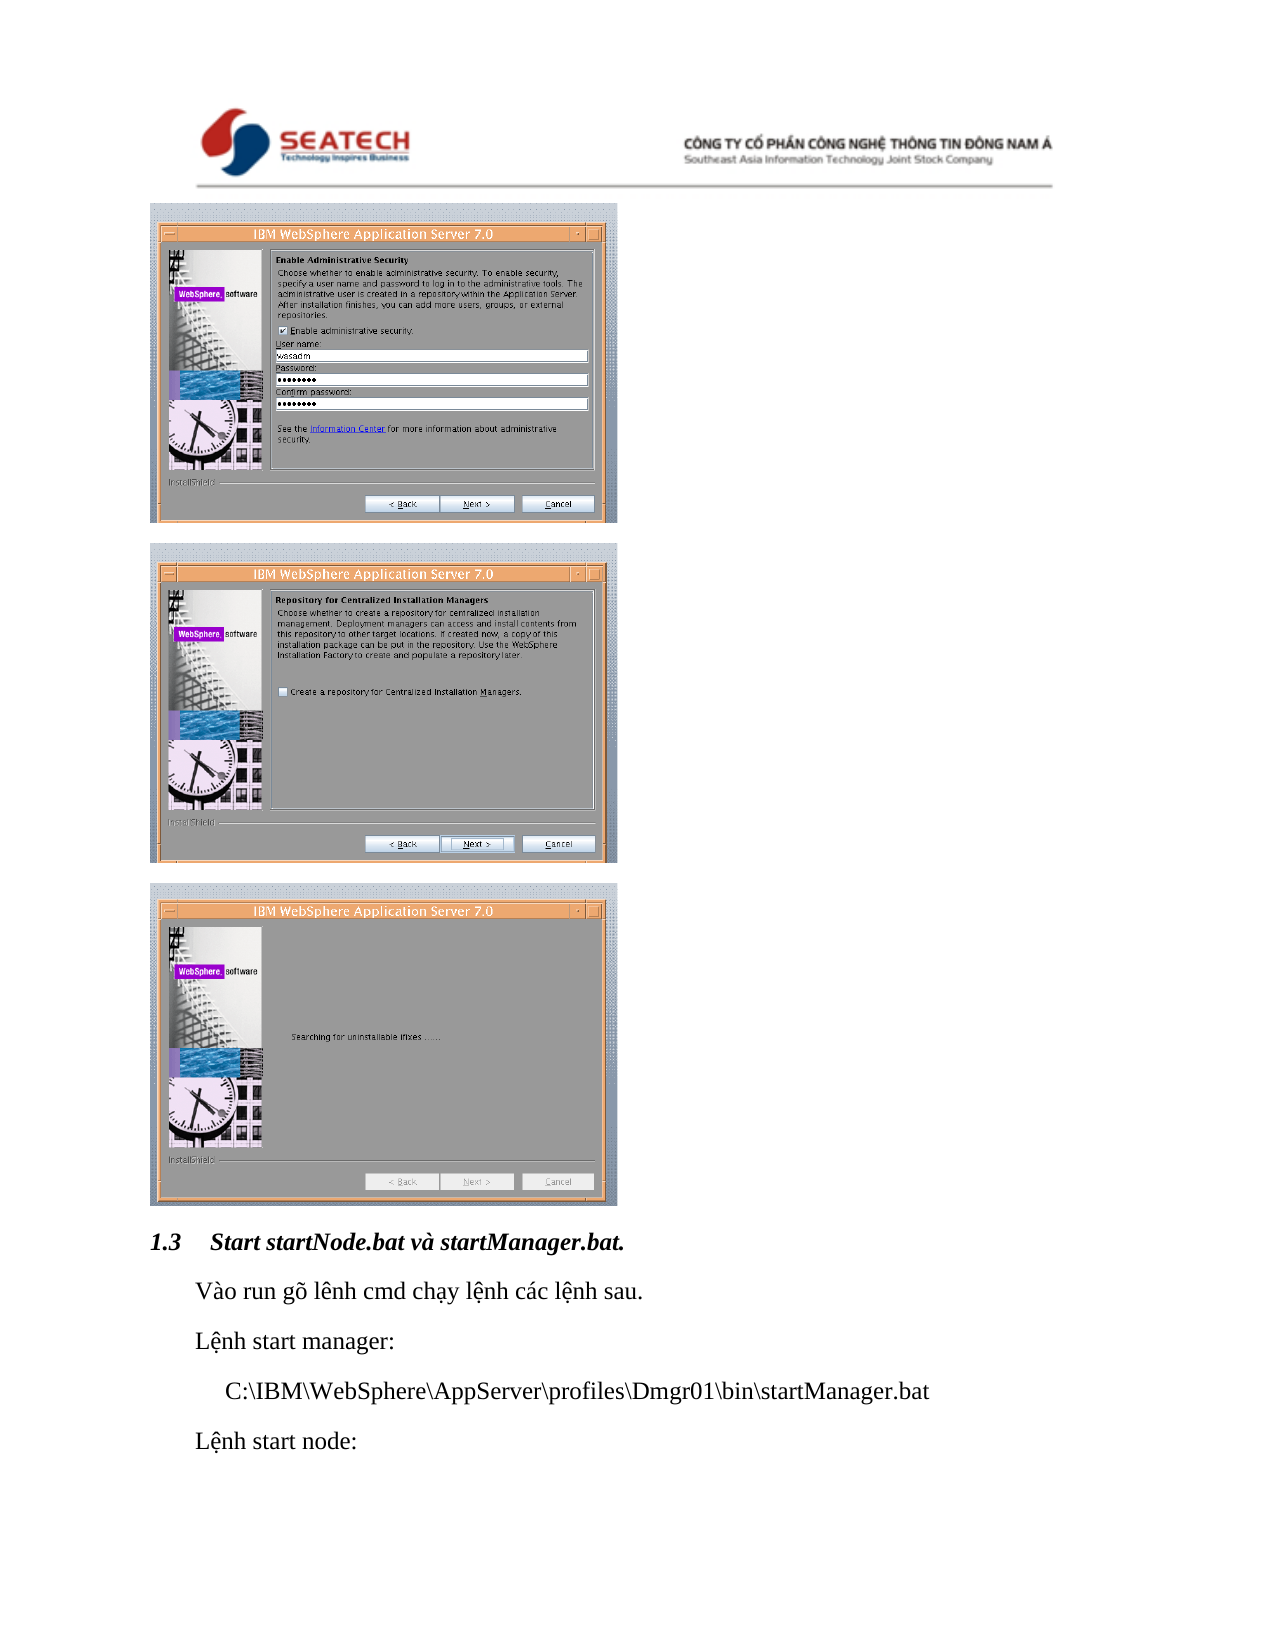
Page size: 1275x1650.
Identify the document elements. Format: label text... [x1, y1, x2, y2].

text Lệnh start node: [195, 1426, 1125, 1454]
text Lệnh start manager: [195, 1326, 1125, 1355]
text C:\IBM\WebSphere\AppServer\profiles\Dmgr01\bin\startManager.bat [195, 1376, 1125, 1405]
text Vào run gõ lênh cmd chạy lệnh các lệnh sau. [195, 1276, 1125, 1305]
picture [150, 75, 1094, 523]
picture [150, 543, 618, 863]
picture [150, 883, 618, 1206]
subtitle Start startNode.bat và startManager.bat. [150, 1227, 1125, 1255]
